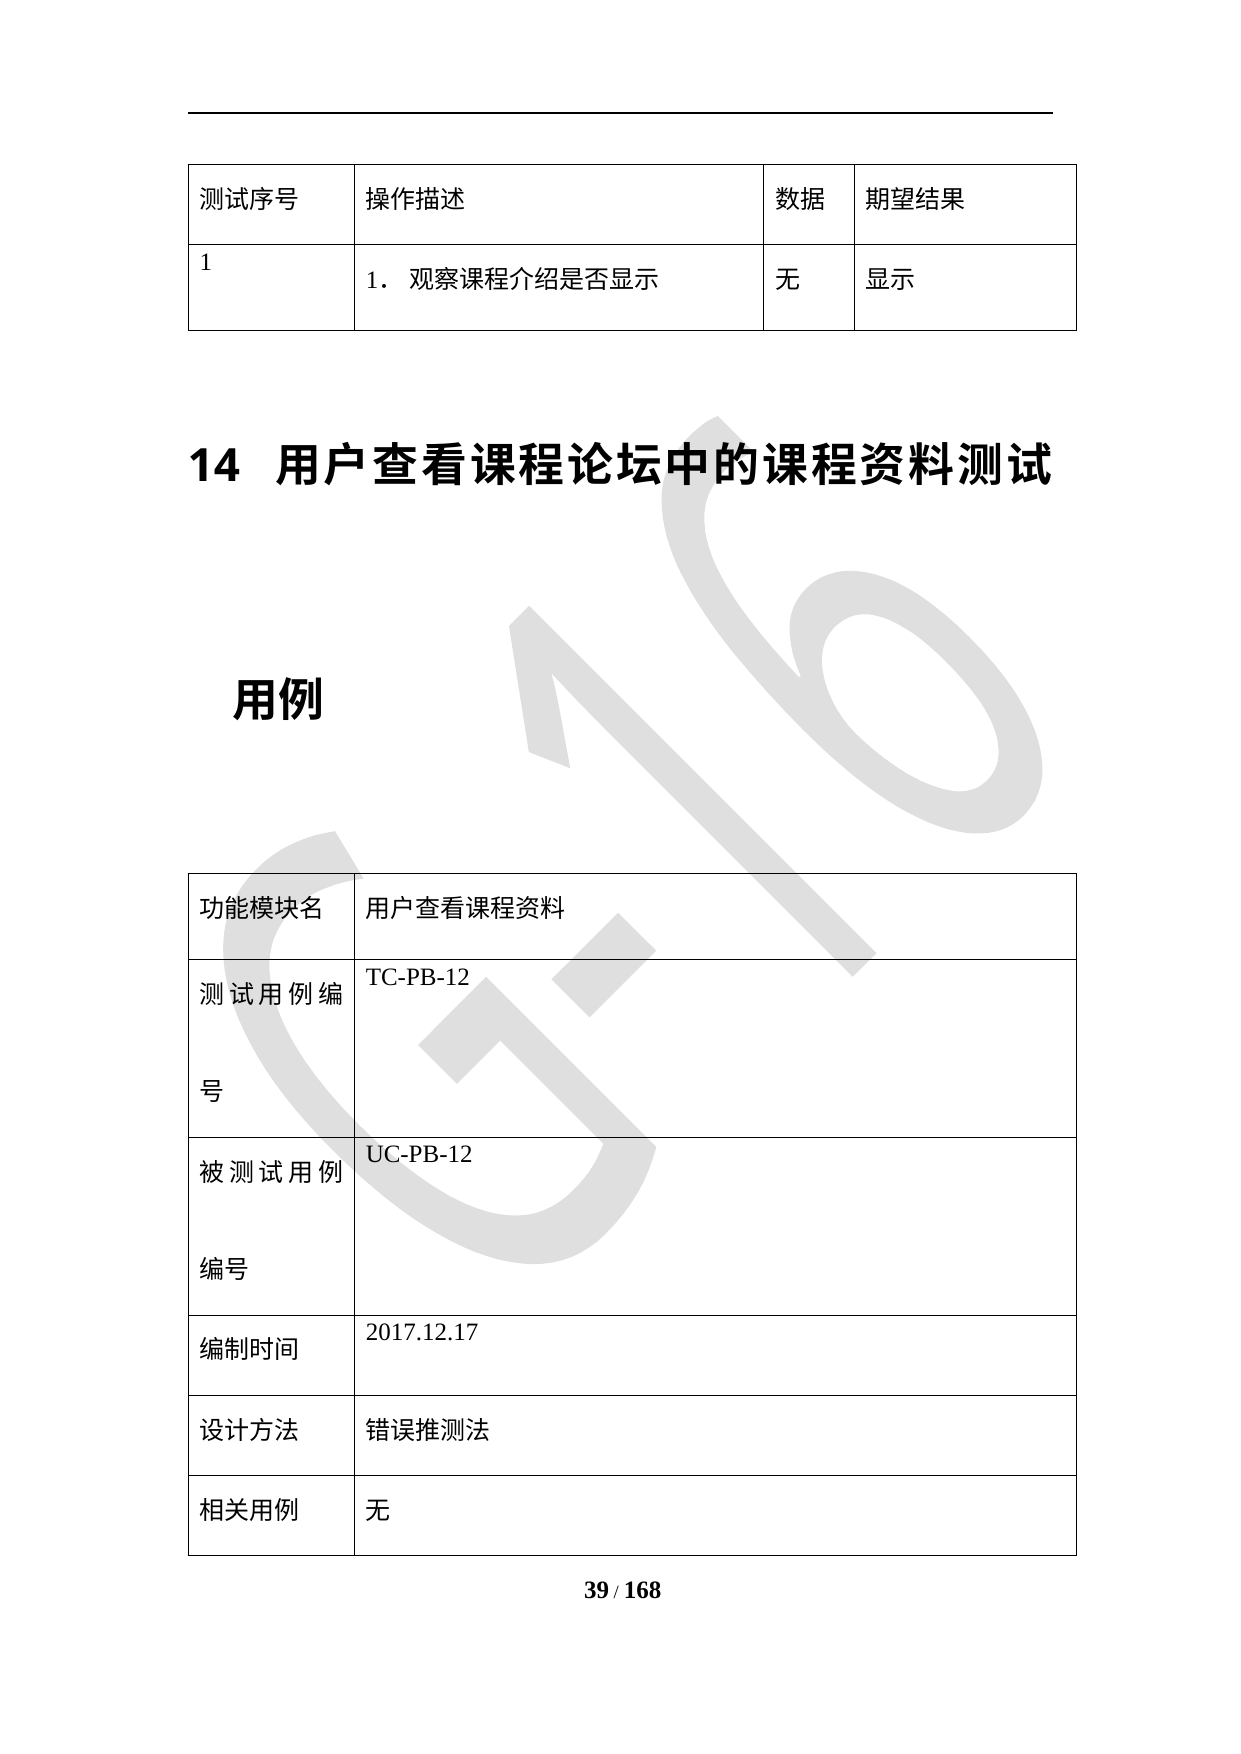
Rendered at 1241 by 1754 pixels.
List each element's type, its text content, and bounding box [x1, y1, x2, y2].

table_cell 无 [764, 245, 854, 330]
table_cell 设计方法 [189, 1396, 354, 1475]
table_cell 操作描述 [355, 165, 763, 244]
table_cell 测试序号 [189, 165, 354, 244]
table_cell 错误推测法 [355, 1396, 1076, 1475]
table_header 用户查看课程资料 [355, 874, 1076, 959]
table_cell 编制时间 [189, 1316, 354, 1395]
table_cell 2017.12.17 [355, 1316, 1076, 1395]
table_cell 观察课程介绍是否显示 [355, 245, 763, 330]
table_cell 测试用例编号 [189, 960, 354, 1137]
table_cell 显示 [855, 245, 1076, 330]
table_cell 期望结果 [855, 165, 1076, 244]
subtitle 用户查看课程论坛中的课程资料测试用例 [187, 413, 1053, 745]
table_cell TC-PB-12 [355, 960, 1076, 1137]
table_cell 相关用例 [189, 1476, 354, 1555]
table_cell 1 [189, 245, 354, 330]
table_cell 数据 [764, 165, 854, 244]
table_header 功能模块名 [189, 874, 354, 959]
table_cell 无 [355, 1476, 1076, 1555]
table_cell UC-PB-12 [355, 1138, 1076, 1314]
table_cell 被测试用例编号 [189, 1138, 354, 1314]
